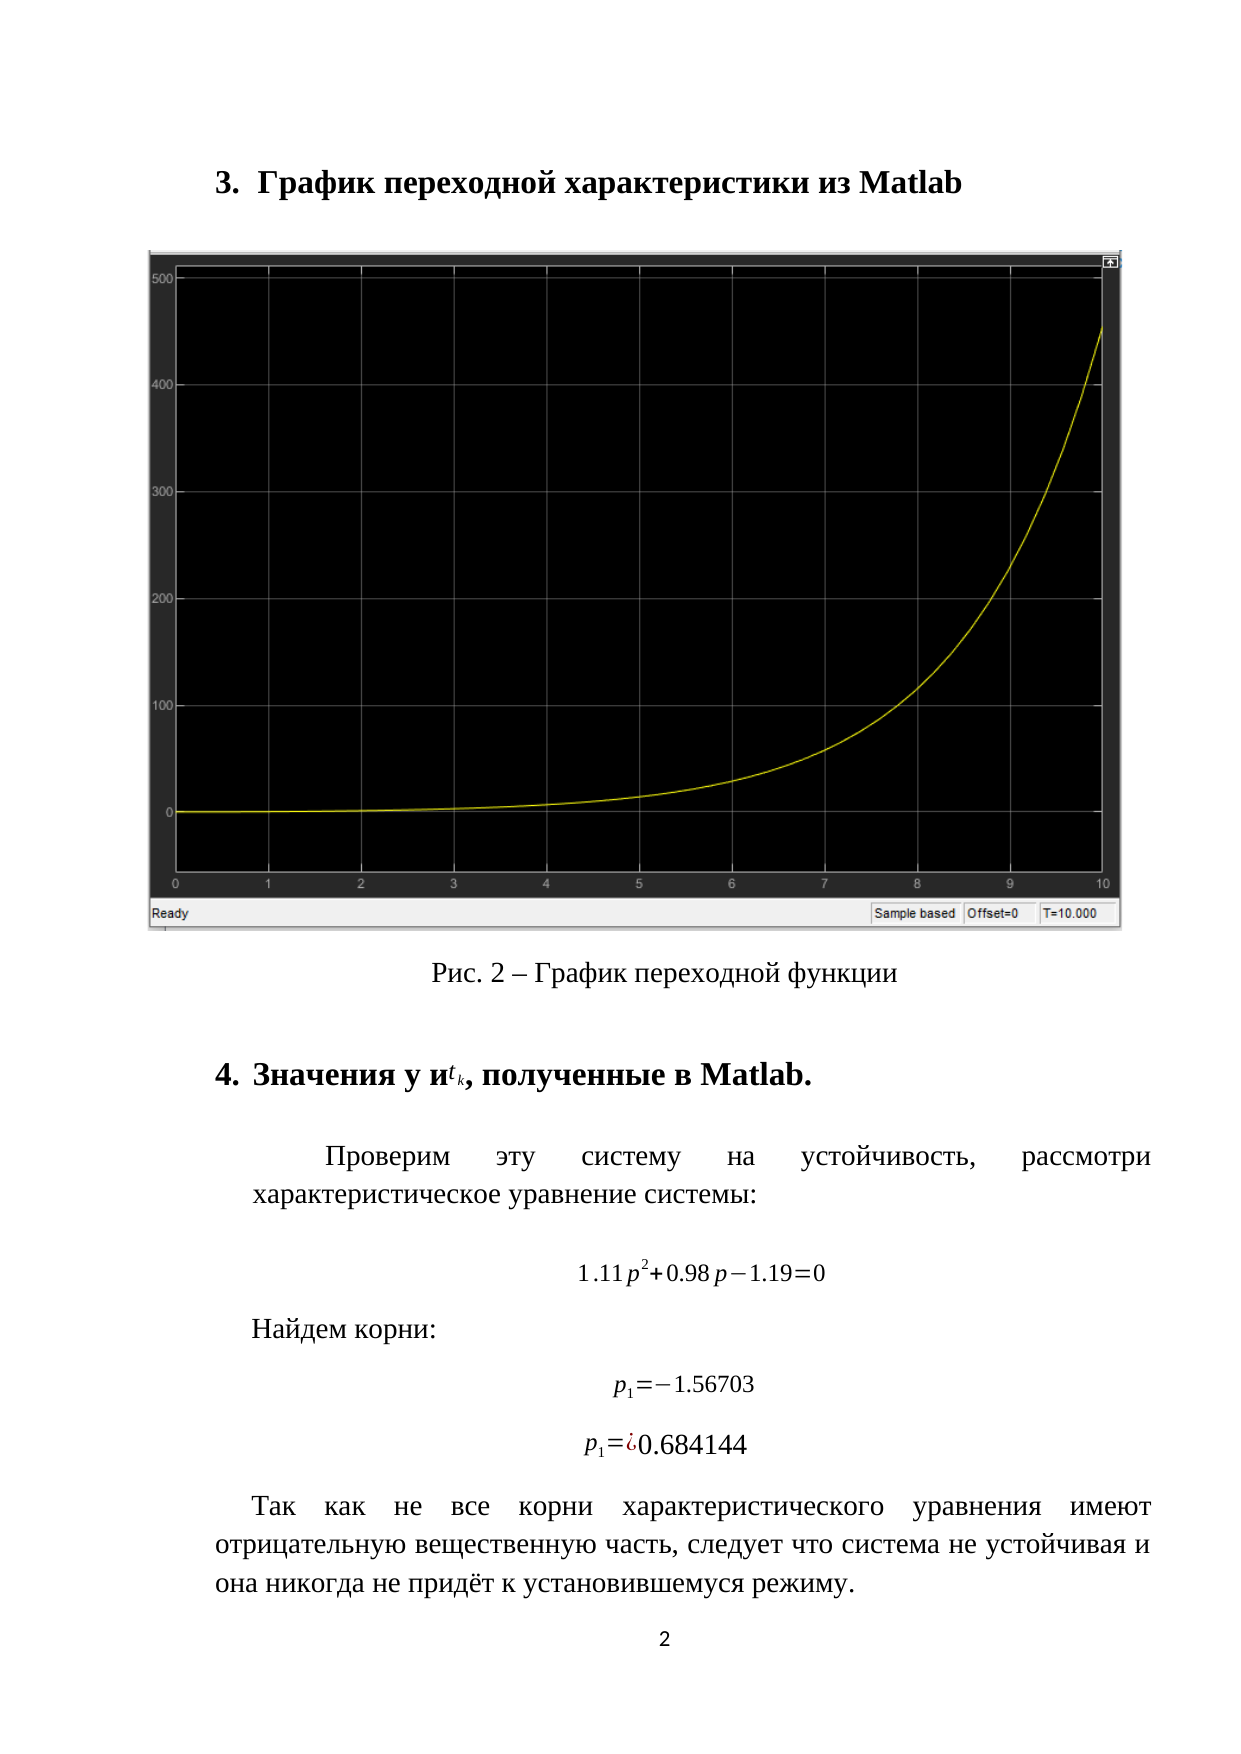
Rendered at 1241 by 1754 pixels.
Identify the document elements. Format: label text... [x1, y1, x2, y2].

text Так как не все корни характеристического уравнения имеют отрицательную вещественную часть, следует что система не устойчивая и она никогда не придёт к установившемуся режиму. [215, 1488, 1152, 1598]
list Проверим эту систему на устойчивость, рассмотри характеристическое уравнение системы: [252, 1138, 1152, 1210]
list График переходной характеристики из Matlab [215, 162, 1152, 201]
text 0.684144 [177, 1427, 1152, 1462]
picture [147, 250, 1123, 931]
text Рис. 2 – График переходной функции [177, 955, 1152, 989]
text Найдем корни: [215, 1312, 1152, 1345]
list Значения y и, полученные в Matlab. [215, 1054, 1152, 1092]
